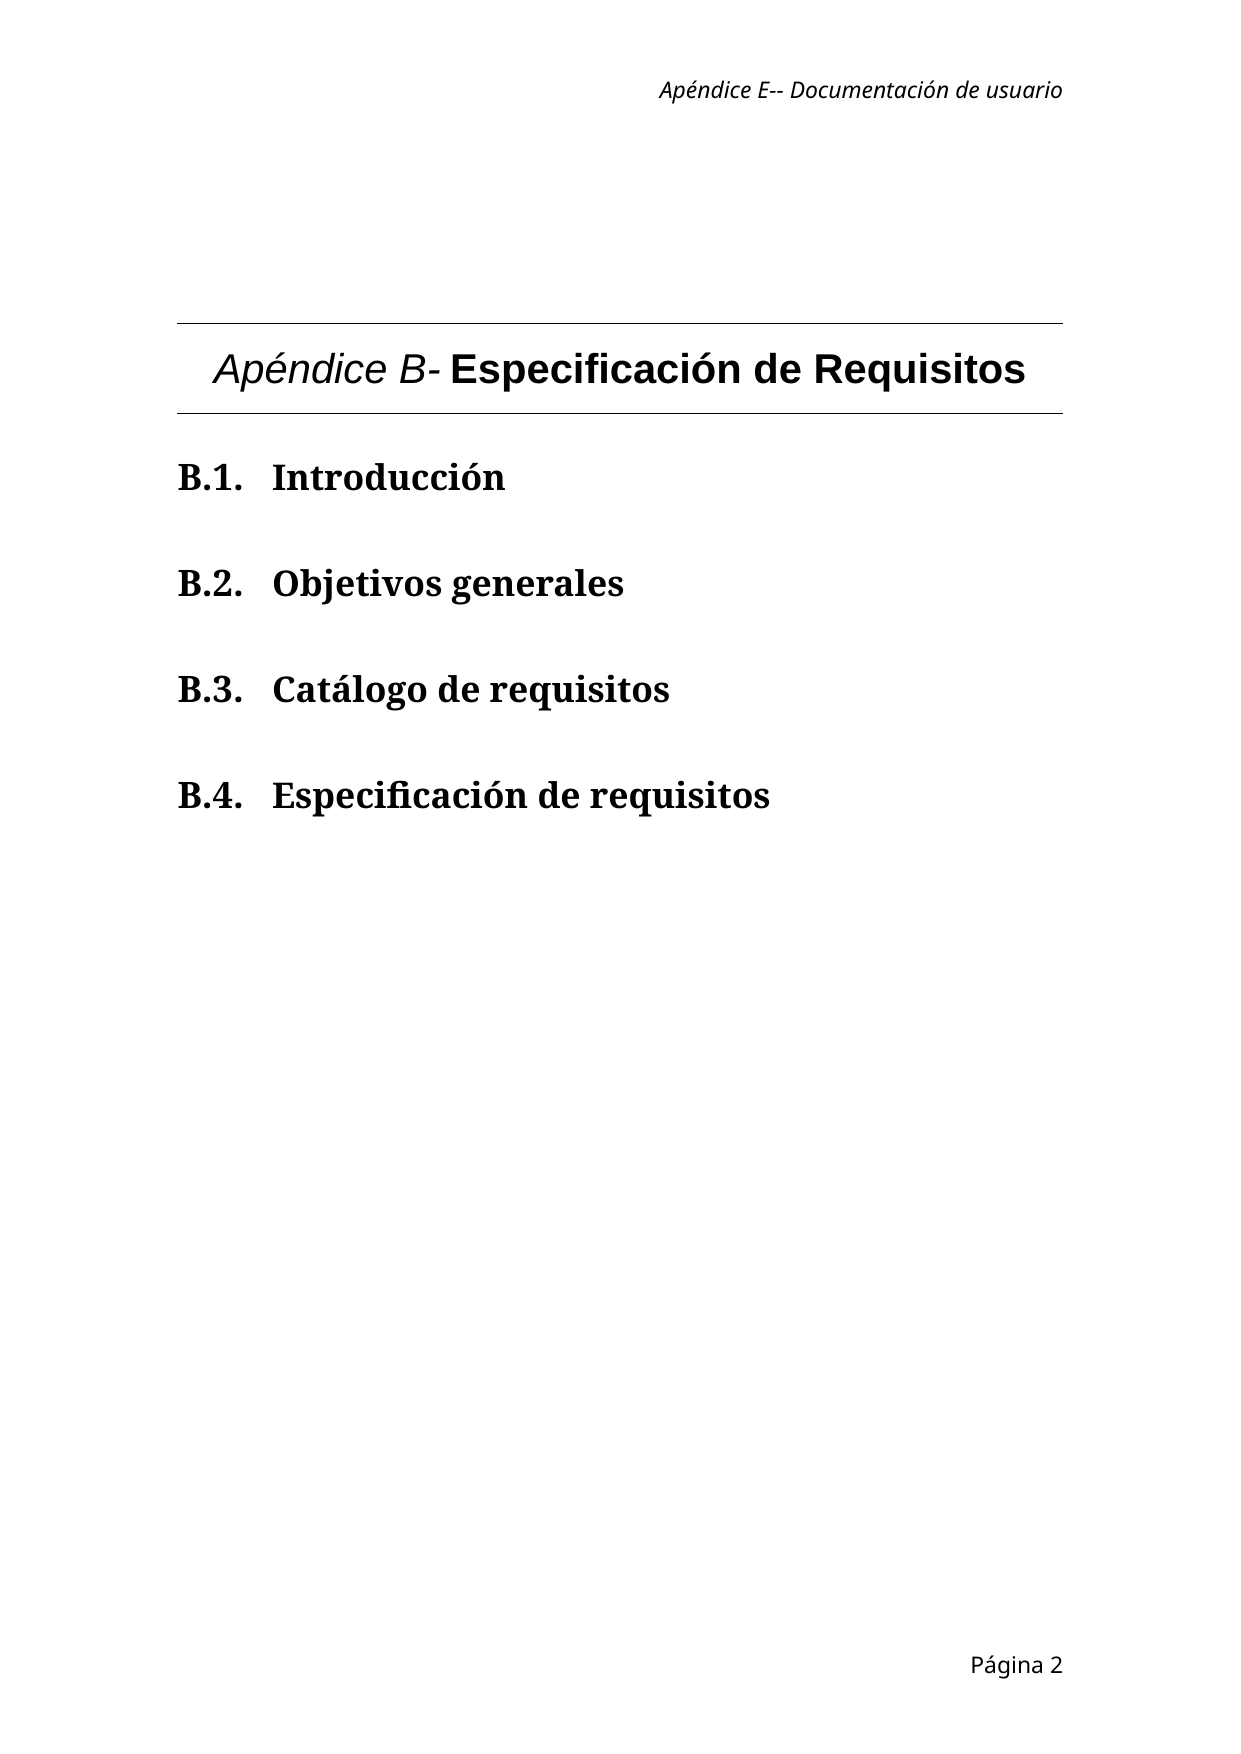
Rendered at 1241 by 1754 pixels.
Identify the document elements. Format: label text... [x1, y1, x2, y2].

subtitle Especificación de Requisitos [177, 324, 1063, 413]
subtitle Catálogo de requisitos [177, 664, 1063, 713]
subtitle Especificación de requisitos [177, 769, 1063, 819]
subtitle Introducción [177, 452, 1063, 501]
subtitle Objetivos generales [177, 558, 1063, 607]
